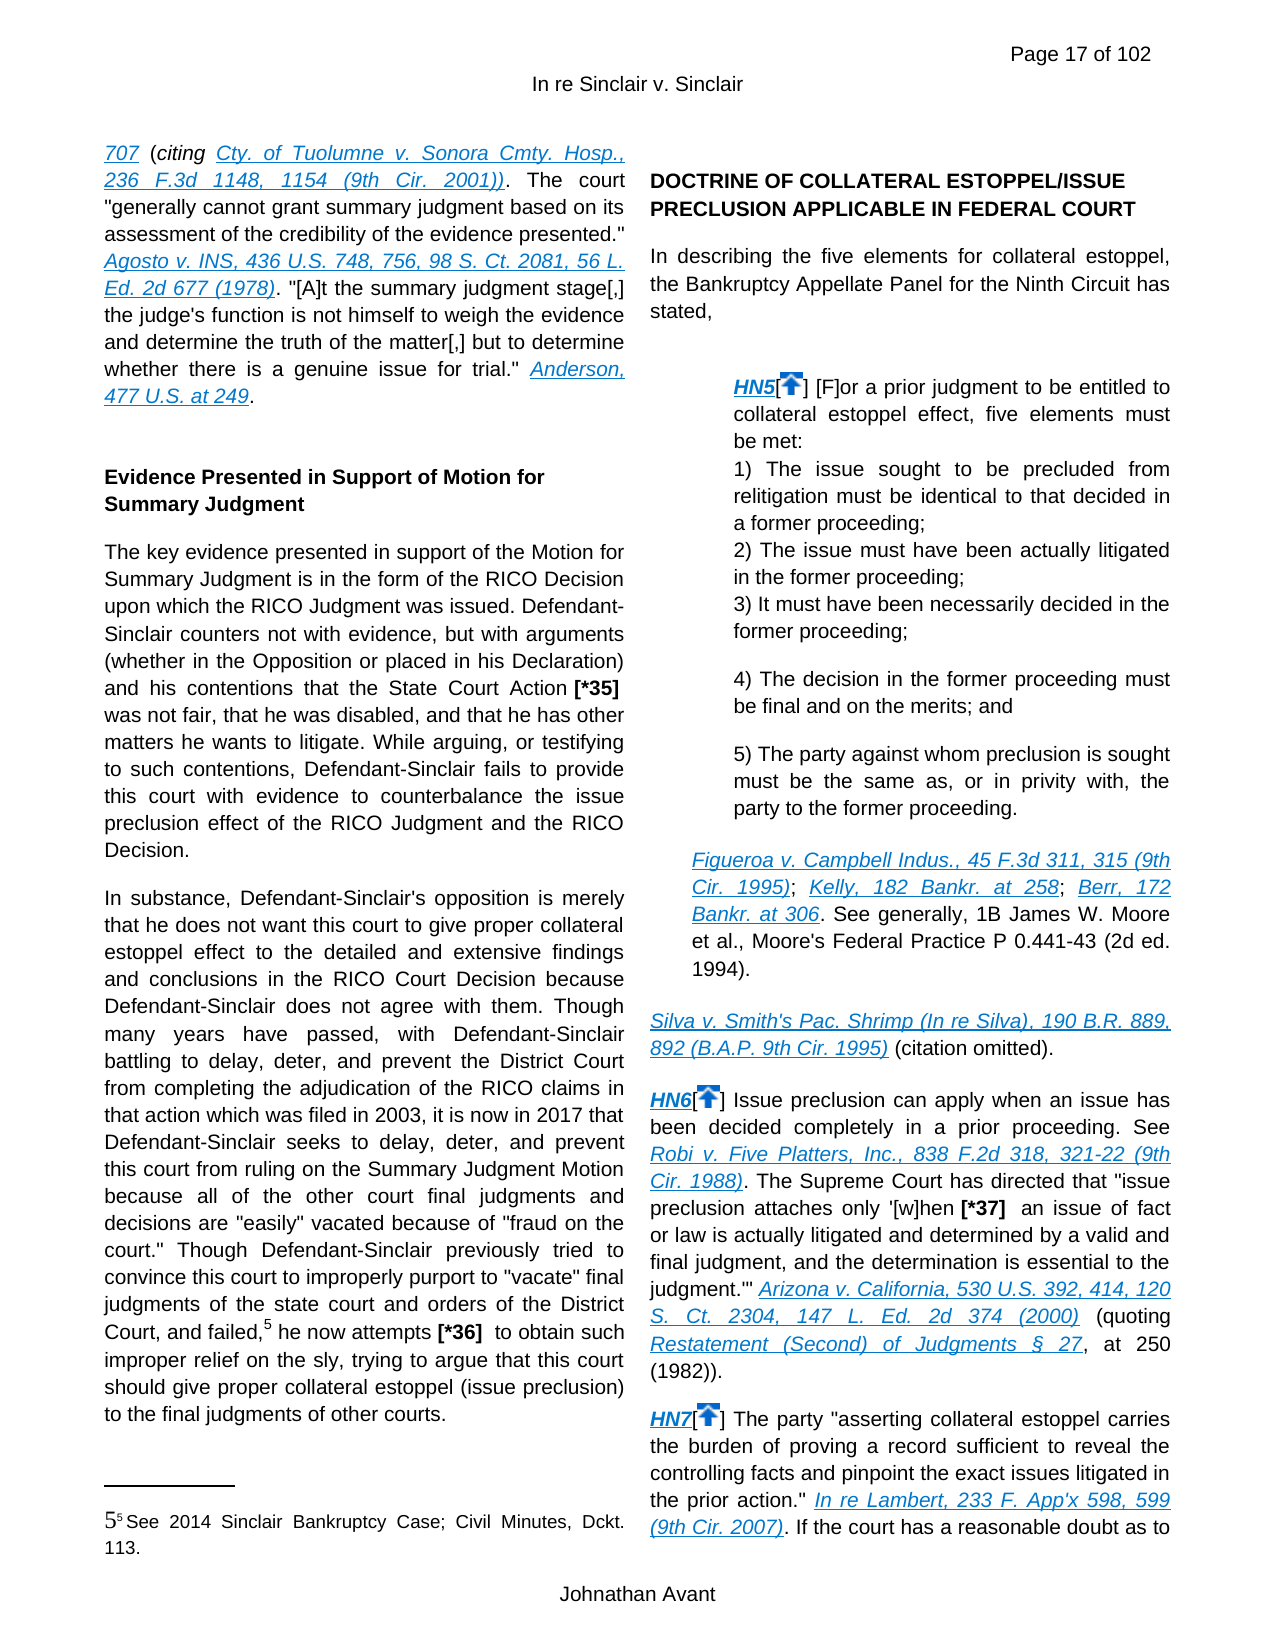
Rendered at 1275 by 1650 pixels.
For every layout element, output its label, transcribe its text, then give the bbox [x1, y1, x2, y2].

text In describing the five elements for collateral estoppel, the Bankruptcy Appellate Panel for the Ninth Circuit has stated, [650, 241, 1171, 322]
picture [697, 1085, 720, 1108]
text HN5[] [F]or a prior judgment to be entitled to collateral estoppel effect, five elements must be met: [733, 372, 1171, 453]
text DOCTRINE OF COLLATERAL ESTOPPEL/ISSUE PRECLUSION APPLICABLE IN FEDERAL COURT [650, 137, 1171, 220]
text 5) The party against whom preclusion is sought must be the same as, or in privity with, the party to the former proceeding. [733, 739, 1171, 820]
text Silva v. Smith's Pac. Shrimp (In re Silva), 190 B.R. 889, 892 (B.A.P. 9th Cir. 1995) (citation omitted). [650, 1031, 1171, 1059]
text Figueroa v. Campbell Indus., 45 F.3d 311, 315 (9th Cir. 1995); Kelly, 182 Bankr. at 258; Berr, 172 Bankr. at 306. See generally, 1B James W. Moore et al., Moore's Federal Practice P 0.441-43 (2d ed. 1994). [692, 870, 1171, 980]
text HN6[] Issue preclusion can apply when an issue has been decided completely in a prior proceeding. See Robi v. Five Platters, Inc., 838 F.2d 318, 321-22 (9th Cir. 1988). The Supreme Court has directed that "issue preclusion attaches only '[w]hen [*37] an issue of fact or law is actually litigated and determined by a valid and final judgment, and the determination is essential to the judgment.'" Arizona v. California, 530 U.S. 392, 414, 120 S. Ct. 2304, 147 L. Ed. 2d 374 (2000) (quoting Restatement (Second) of Judgments § 27, at 250 (1982)). [650, 1084, 1171, 1163]
text In substance, Defendant-Sinclair's opposition is merely that he does not want this court to give proper collateral estoppel effect to the detailed and extensive findings and conclusions in the RICO Court Decision because Defendant-Sinclair does not agree with them. Though many years have passed, with Defendant-Sinclair battling to delay, deter, and prevent the District Court from completing the adjudication of the RICO claims in that action which was filed in 2003, it is now in 2017 that Defendant-Sinclair seeks to delay, deter, and prevent this court from ruling on the Summary Judgment Motion because all of the other court final judgments and decisions are "easily" vacated because of "fraud on the court." Though Defendant-Sinclair previously tried to convince this court to improperly purport to "vacate" final judgments of the state court and orders of the District Court, and failed,5 he now attempts [*36] to obtain such improper relief on the sly, trying to argue that this court should give proper collateral estoppel (issue preclusion) to the final judgments of other courts. [104, 883, 625, 1426]
picture [697, 1403, 720, 1426]
text 4) The decision in the former proceeding must be final and on the merits; and [733, 664, 1171, 718]
picture [780, 372, 803, 395]
text HN6[] Issue preclusion can apply when an issue has been decided completely in a prior proceeding. See Robi v. Five Platters, Inc., 838 F.2d 318, 321-22 (9th Cir. 1988). The Supreme Court has directed that "issue preclusion attaches only '[w]hen [*37] an issue of fact or law is actually litigated and determined by a valid and final judgment, and the determination is essential to the judgment.'" Arizona v. California, 530 U.S. 392, 414, 120 S. Ct. 2304, 147 L. Ed. 2d 374 (2000) (quoting Restatement (Second) of Judgments § 27, at 250 (1982)). [650, 1164, 1171, 1382]
text Silva v. Smith's Pac. Shrimp (In re Silva), 190 B.R. 889, 892 (B.A.P. 9th Cir. 1995) (citation omitted). [650, 1005, 1171, 1029]
text 1) The issue sought to be precluded from relitigation must be identical to that decided in a former proceeding; [733, 453, 1171, 534]
text The key evidence presented in support of the Motion for Summary Judgment is in the form of the RICO Decision upon which the RICO Judgment was issued. Defendant-Sinclair counters not with evidence, but with arguments (whether in the Opposition or placed in his Declaration) and his contentions that the State Court Action [*35] was not fair, that he was disabled, and that he has other matters he wants to litigate. While arguing, or testifying to such contentions, Defendant-Sinclair fails to provide this court with evidence to counterbalance the issue preclusion effect of the RICO Judgment and the RICO Decision. [104, 537, 625, 862]
text 2) The issue must have been actually litigated in the former proceeding; [733, 534, 1171, 589]
text 3) It must have been necessarily decided in the former proceeding; [733, 589, 1171, 643]
text Evidence Presented in Support of Motion for Summary Judgment [104, 433, 625, 516]
